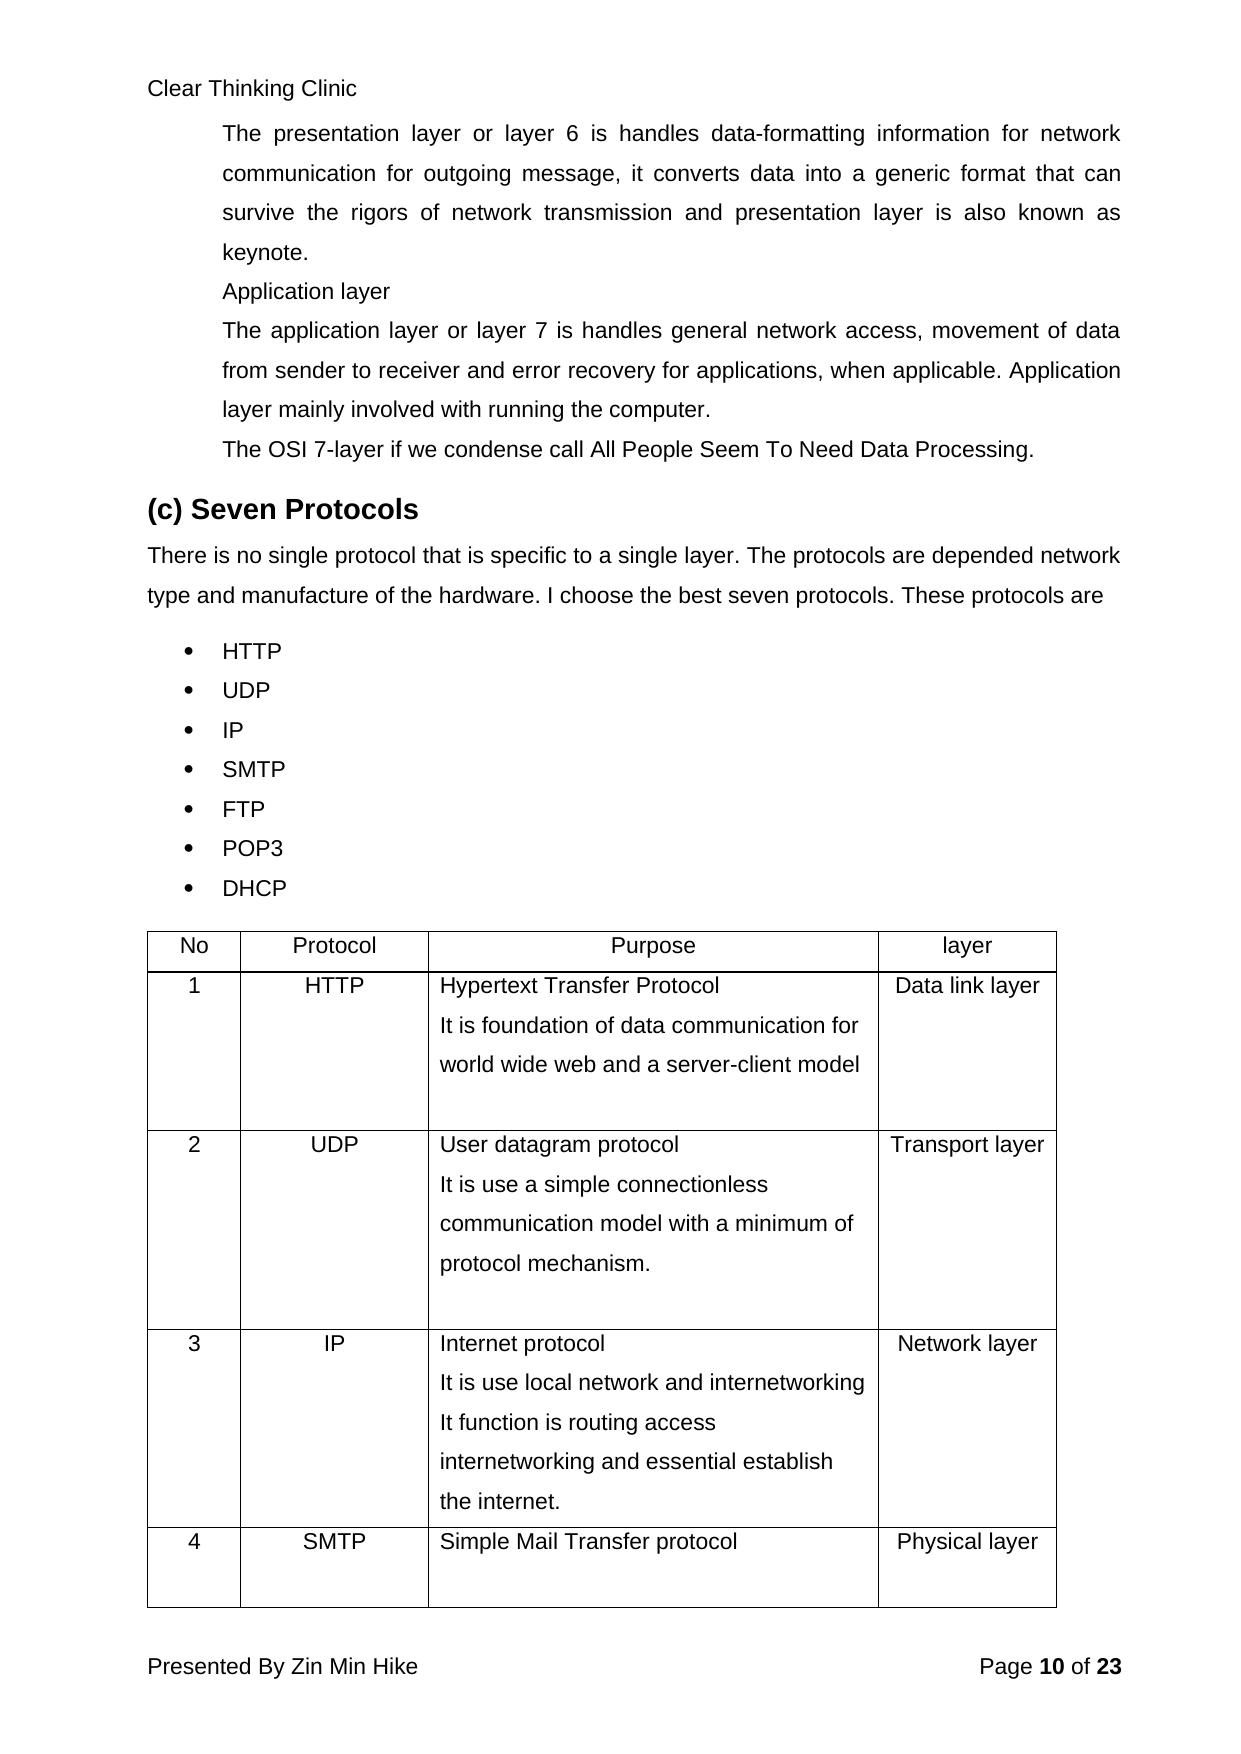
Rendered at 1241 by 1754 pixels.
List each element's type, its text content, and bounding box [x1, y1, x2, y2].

table_cell 3 [148, 1330, 240, 1527]
subtitle (c) Seven Protocols [147, 492, 1122, 526]
table_header layer [879, 932, 1056, 971]
list FTP [184, 796, 1122, 822]
list HTTP [184, 638, 1122, 664]
table_cell HTTP [241, 973, 428, 1130]
table_header Purpose [429, 932, 878, 971]
list The OSI 7-layer if we condense call All People Seem To Need Data Processing. [222, 436, 1122, 462]
list The presentation layer or layer 6 is handles data-formatting information for network communication for outgoing message, it converts data into a generic format that can survive the rigors of network transmission and presentation layer is also known as keynote. [222, 120, 1122, 265]
list UDP [184, 677, 1122, 704]
list POP3 [184, 835, 1122, 862]
list SMTP [184, 756, 1122, 783]
text There is no single protocol that is specific to a single layer. The protocols are depended network type and manufacture of the hardware. I choose the best seven protocols. These protocols are [147, 542, 1122, 608]
table_cell Physical layer [879, 1528, 1056, 1607]
table_cell 4 [148, 1528, 240, 1607]
table_cell Hypertext Transfer Protocol It is foundation of data communication for world wide web and a server-client model [429, 973, 878, 1130]
table_cell Transport layer [879, 1131, 1056, 1329]
table_header Protocol [241, 932, 428, 971]
table_cell IP [241, 1330, 428, 1527]
table_cell UDP [241, 1131, 428, 1329]
list Application layer [222, 278, 1122, 304]
table_header No [148, 932, 240, 971]
table_cell User datagram protocol It is use a simple connectionless communication model with a minimum of protocol mechanism. [429, 1131, 878, 1329]
list IP [184, 717, 1122, 743]
table_cell 2 [148, 1131, 240, 1329]
table_cell SMTP [241, 1528, 428, 1607]
list The application layer or layer 7 is handles general network access, movement of data from sender to receiver and error recovery for applications, when applicable. Application layer mainly involved with running the computer. [222, 317, 1122, 423]
table_cell 1 [148, 973, 240, 1130]
table_cell Network layer [879, 1330, 1056, 1527]
list DHCP [184, 875, 1122, 901]
table_cell Data link layer [879, 973, 1056, 1130]
table_cell Internet protocol It is use local network and internetworking It function is routing access internetworking and essential establish the internet. [429, 1330, 878, 1527]
table_cell Simple Mail Transfer protocol [429, 1528, 878, 1607]
